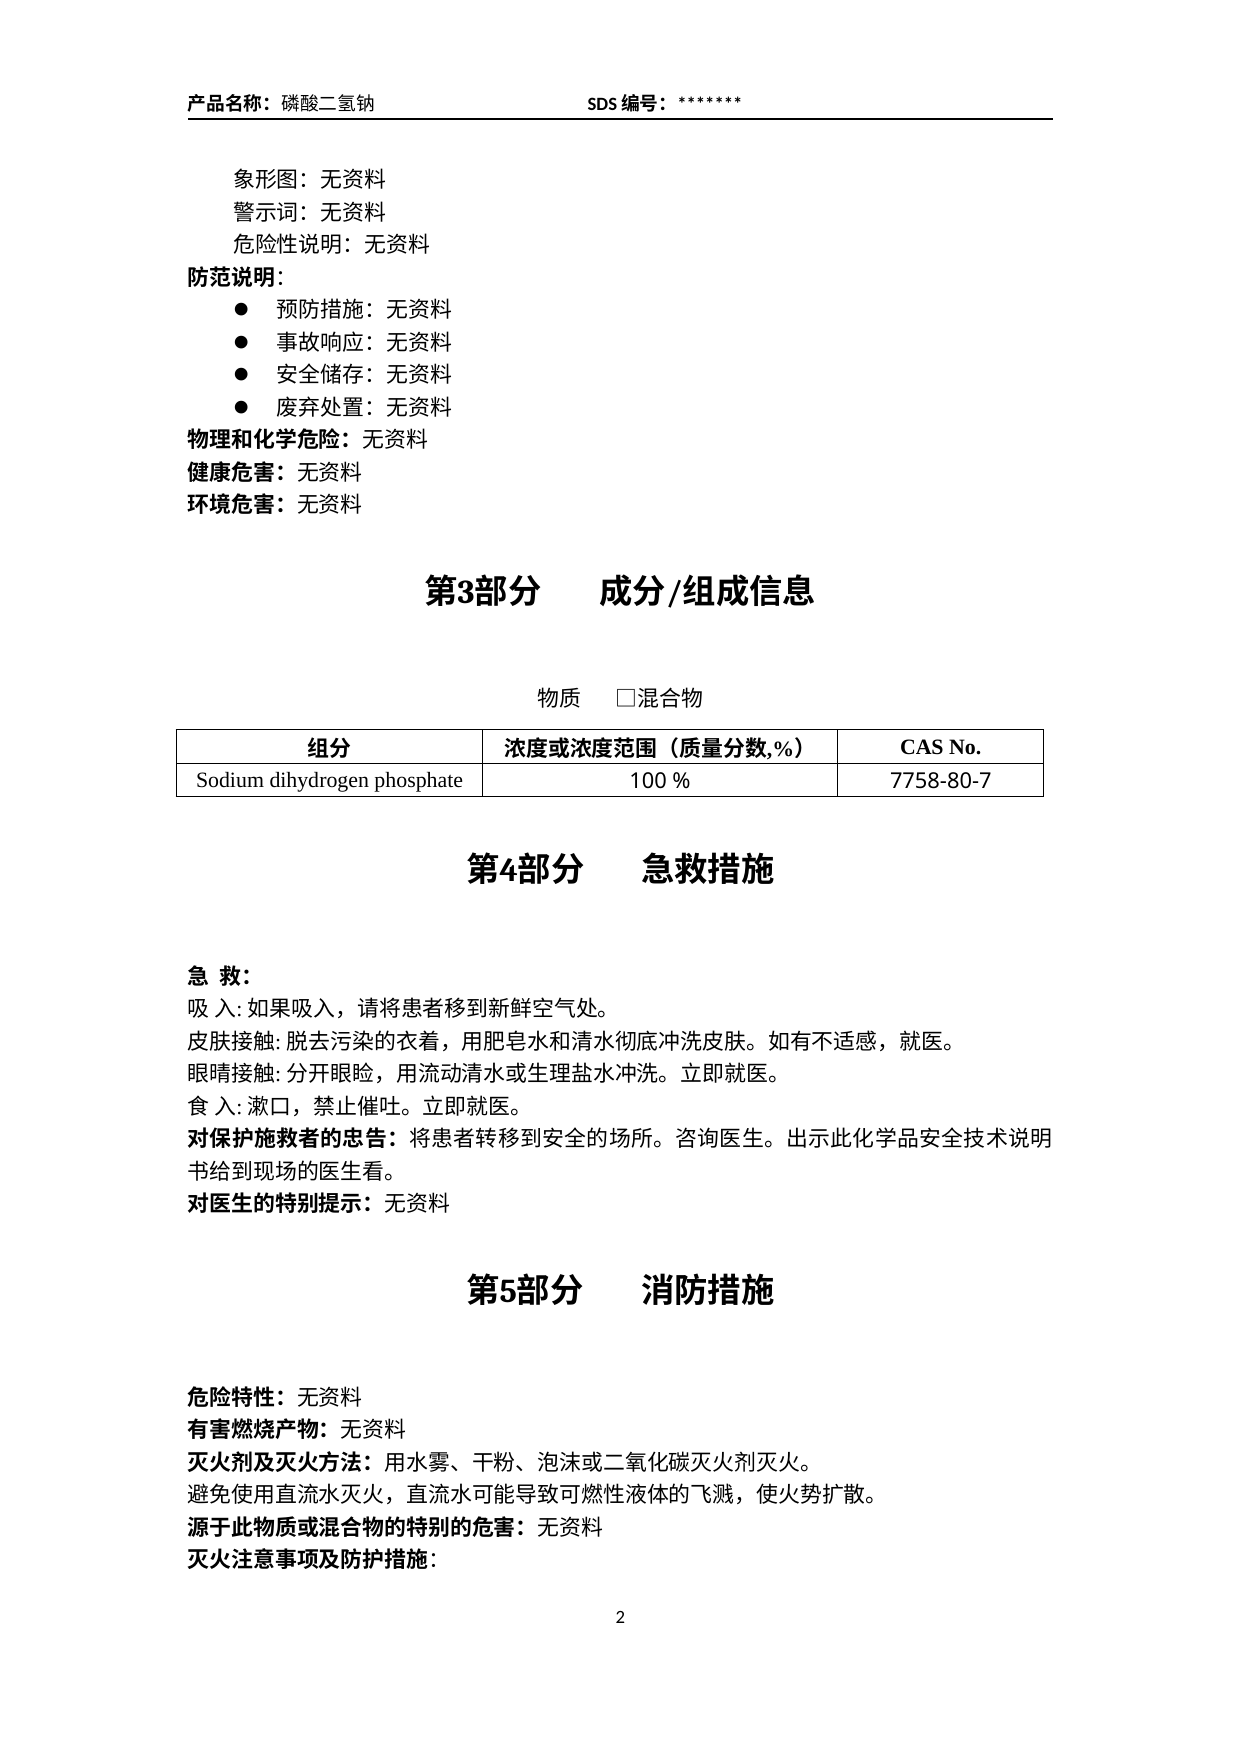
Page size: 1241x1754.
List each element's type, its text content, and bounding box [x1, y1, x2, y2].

text 健康危害：无资料 [187, 454, 1053, 487]
table_cell Sodium dihydrogen phosphate [177, 764, 482, 796]
text 灭火剂及灭火方法：用水雾、干粉、泡沫或二氧化碳灭火剂灭火。 [187, 1444, 1053, 1477]
subtitle 成分/组成信息 [187, 557, 1053, 622]
text 象形图：无资料 [187, 162, 1053, 194]
text 皮肤接触: 脱去污染的衣着，用肥皂水和清水彻底冲洗皮肤。如有不适感，就医。 [187, 1023, 1053, 1056]
text 对保护施救者的忠告：将患者转移到安全的场所。咨询医生。出示此化学品安全技术说明书给到现场的医生看。 [187, 1121, 1053, 1186]
list 事故响应：无资料 [233, 324, 1053, 357]
text 警示词：无资料 [187, 194, 1053, 227]
text 灭火注意事项及防护措施： [187, 1542, 1053, 1574]
text 对医生的特别提示：无资料 [187, 1186, 1053, 1218]
subtitle 急救措施 [187, 835, 1053, 900]
list 预防措施：无资料 [233, 292, 1053, 324]
list 安全储存：无资料 [233, 357, 1053, 389]
text 食 入: 漱口，禁止催吐。立即就医。 [187, 1088, 1053, 1121]
text 眼晴接触: 分开眼睑，用流动清水或生理盐水冲洗。立即就医。 [187, 1056, 1053, 1088]
text 物质 □混合物 [187, 680, 1053, 713]
text 防范说明： [187, 259, 1053, 292]
subtitle 消防措施 [187, 1256, 1053, 1321]
text 有害燃烧产物：无资料 [187, 1412, 1053, 1444]
text 源于此物质或混合物的特别的危害：无资料 [187, 1509, 1053, 1542]
text 危险性说明：无资料 [187, 227, 1053, 259]
text 危险特性：无资料 [187, 1379, 1053, 1412]
text 急 救： [187, 958, 1053, 991]
table_cell 100 % [483, 764, 837, 796]
list 废弃处置：无资料 [233, 389, 1053, 422]
table_header 浓度或浓度范围（质量分数,%） [483, 730, 837, 763]
table_header CAS No. [838, 730, 1043, 763]
text 吸 入: 如果吸入，请将患者移到新鲜空气处。 [187, 991, 1053, 1023]
text 避免使用直流水灭火，直流水可能导致可燃性液体的飞溅，使火势扩散。 [187, 1477, 1053, 1509]
table_header 组分 [177, 730, 482, 763]
text 环境危害：无资料 [187, 487, 1053, 519]
table_cell 7758-80-7 [838, 764, 1043, 796]
text 物理和化学危险：无资料 [187, 422, 1053, 454]
